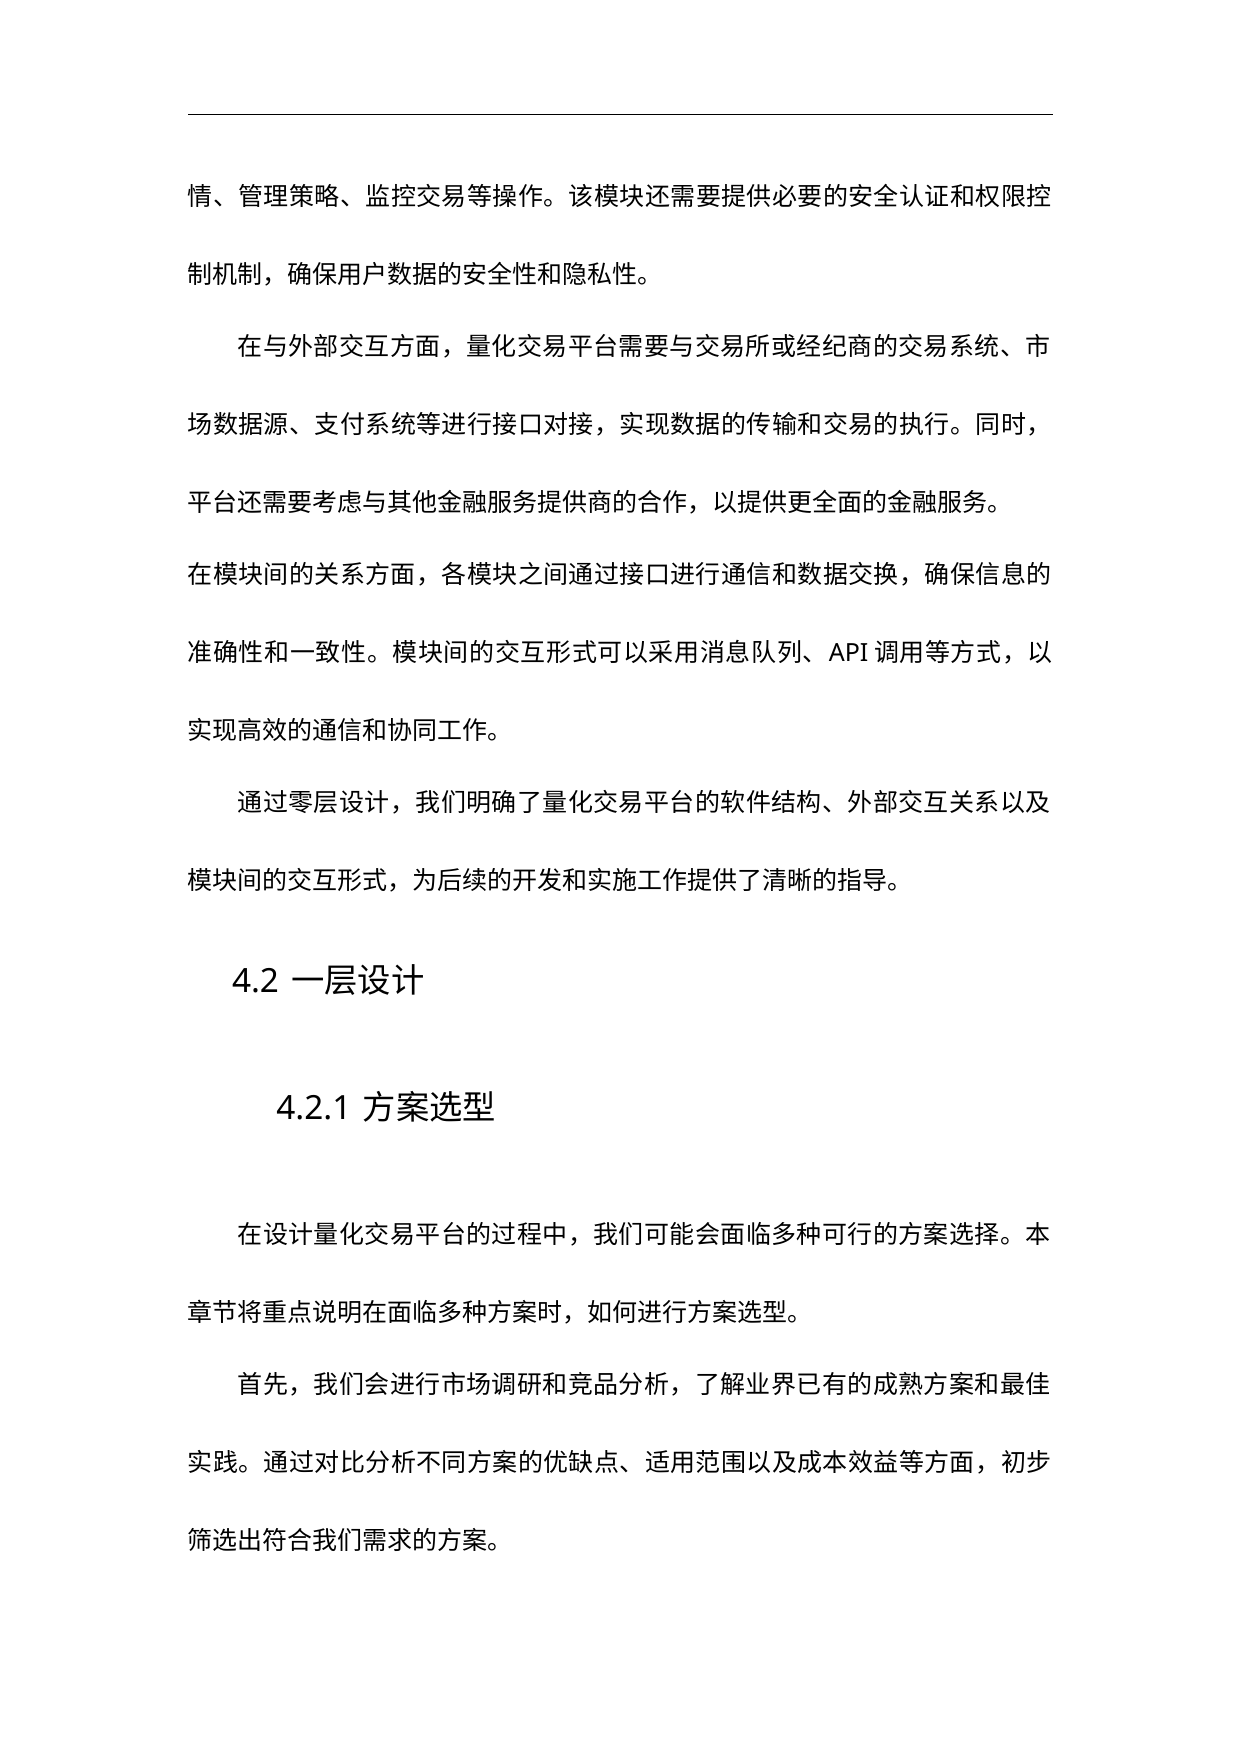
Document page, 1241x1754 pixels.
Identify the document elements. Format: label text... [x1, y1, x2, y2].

text 在模块间的关系方面，各模块之间通过接口进行通信和数据交换，确保信息的准确性和一致性。模块间的交互形式可以采用消息队列、API调用等方式，以实现高效的通信和协同工作。 [187, 540, 1053, 761]
text 在设计量化交易平台的过程中，我们可能会面临多种可行的方案选择。本章节将重点说明在面临多种方案时，如何进行方案选型。 [187, 1200, 1053, 1343]
subtitle 方案选型 [276, 1073, 1053, 1138]
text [187, 162, 1053, 305]
subtitle 一层设计 [232, 945, 1053, 1010]
text 通过零层设计，我们明确了量化交易平台的软件结构、外部交互关系以及模块间的交互形式，为后续的开发和实施工作提供了清晰的指导。 [187, 768, 1053, 911]
text 在与外部交互方面，量化交易平台需要与交易所或经纪商的交易系统、市场数据源、支付系统等进行接口对接，实现数据的传输和交易的执行。同时，平台还需要考虑与其他金融服务提供商的合作，以提供更全面的金融服务。 [187, 312, 1053, 533]
text 首先，我们会进行市场调研和竞品分析，了解业界已有的成熟方案和最佳实践。通过对比分析不同方案的优缺点、适用范围以及成本效益等方面，初步筛选出符合我们需求的方案。 [187, 1350, 1053, 1571]
